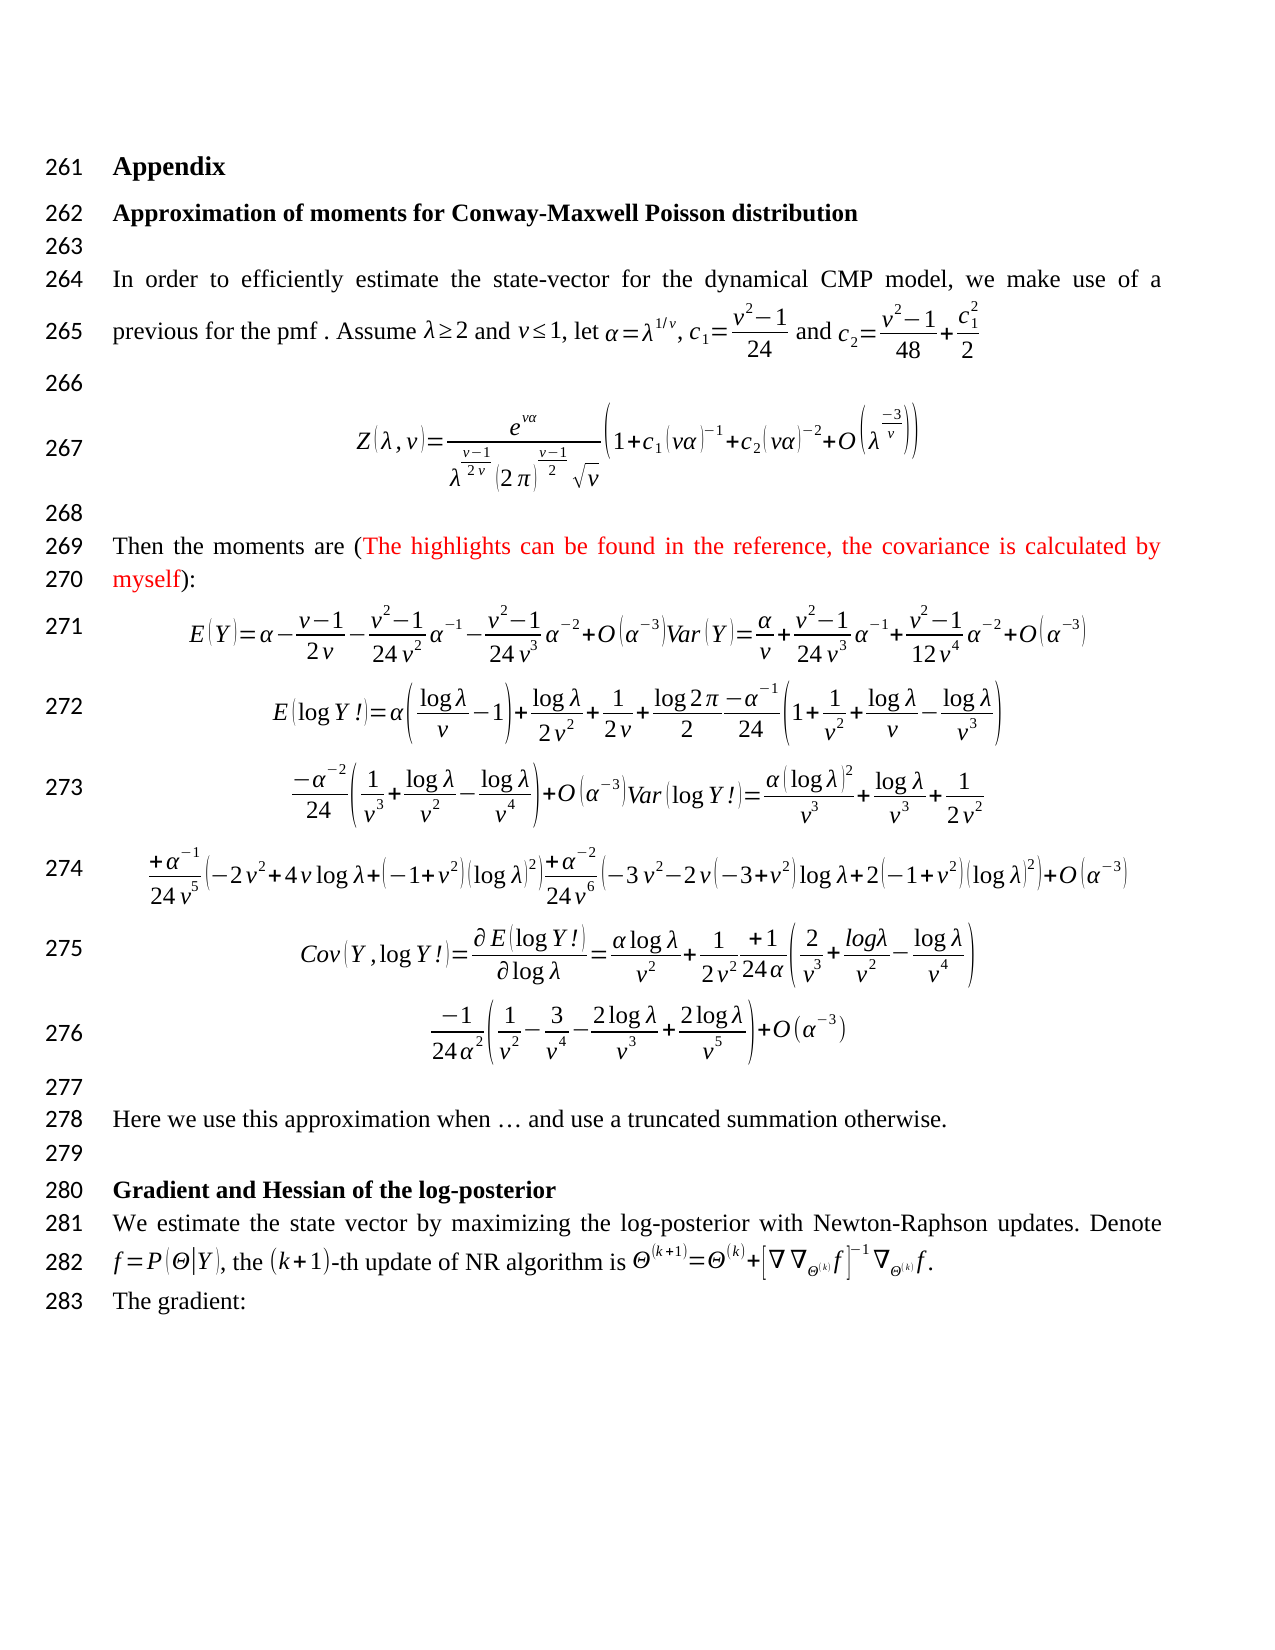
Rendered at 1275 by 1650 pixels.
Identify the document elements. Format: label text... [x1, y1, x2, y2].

subtitle Appendix [112, 150, 1162, 181]
subtitle Gradient and Hessian of the log-posterior [112, 1175, 1162, 1203]
text In order to efficiently estimate the state-vector for the dynamical CMP model, we make use of a previous for the pmf . Assume and , let , and [112, 264, 1162, 363]
text Then the moments are (The highlights can be found in the reference, the covariance is calculated by myself): [112, 531, 1162, 593]
text Here we use this approximation when … and use a truncated summation otherwise. [112, 1104, 1162, 1133]
text We estimate the state vector by maximizing the log-posterior with Newton-Raphson updates. Denote , the -th update of NR algorithm is . [112, 1208, 1162, 1282]
subtitle Approximation of moments for Conway-Maxwell Poisson distribution [112, 198, 1162, 227]
text The gradient: [112, 1286, 1162, 1315]
